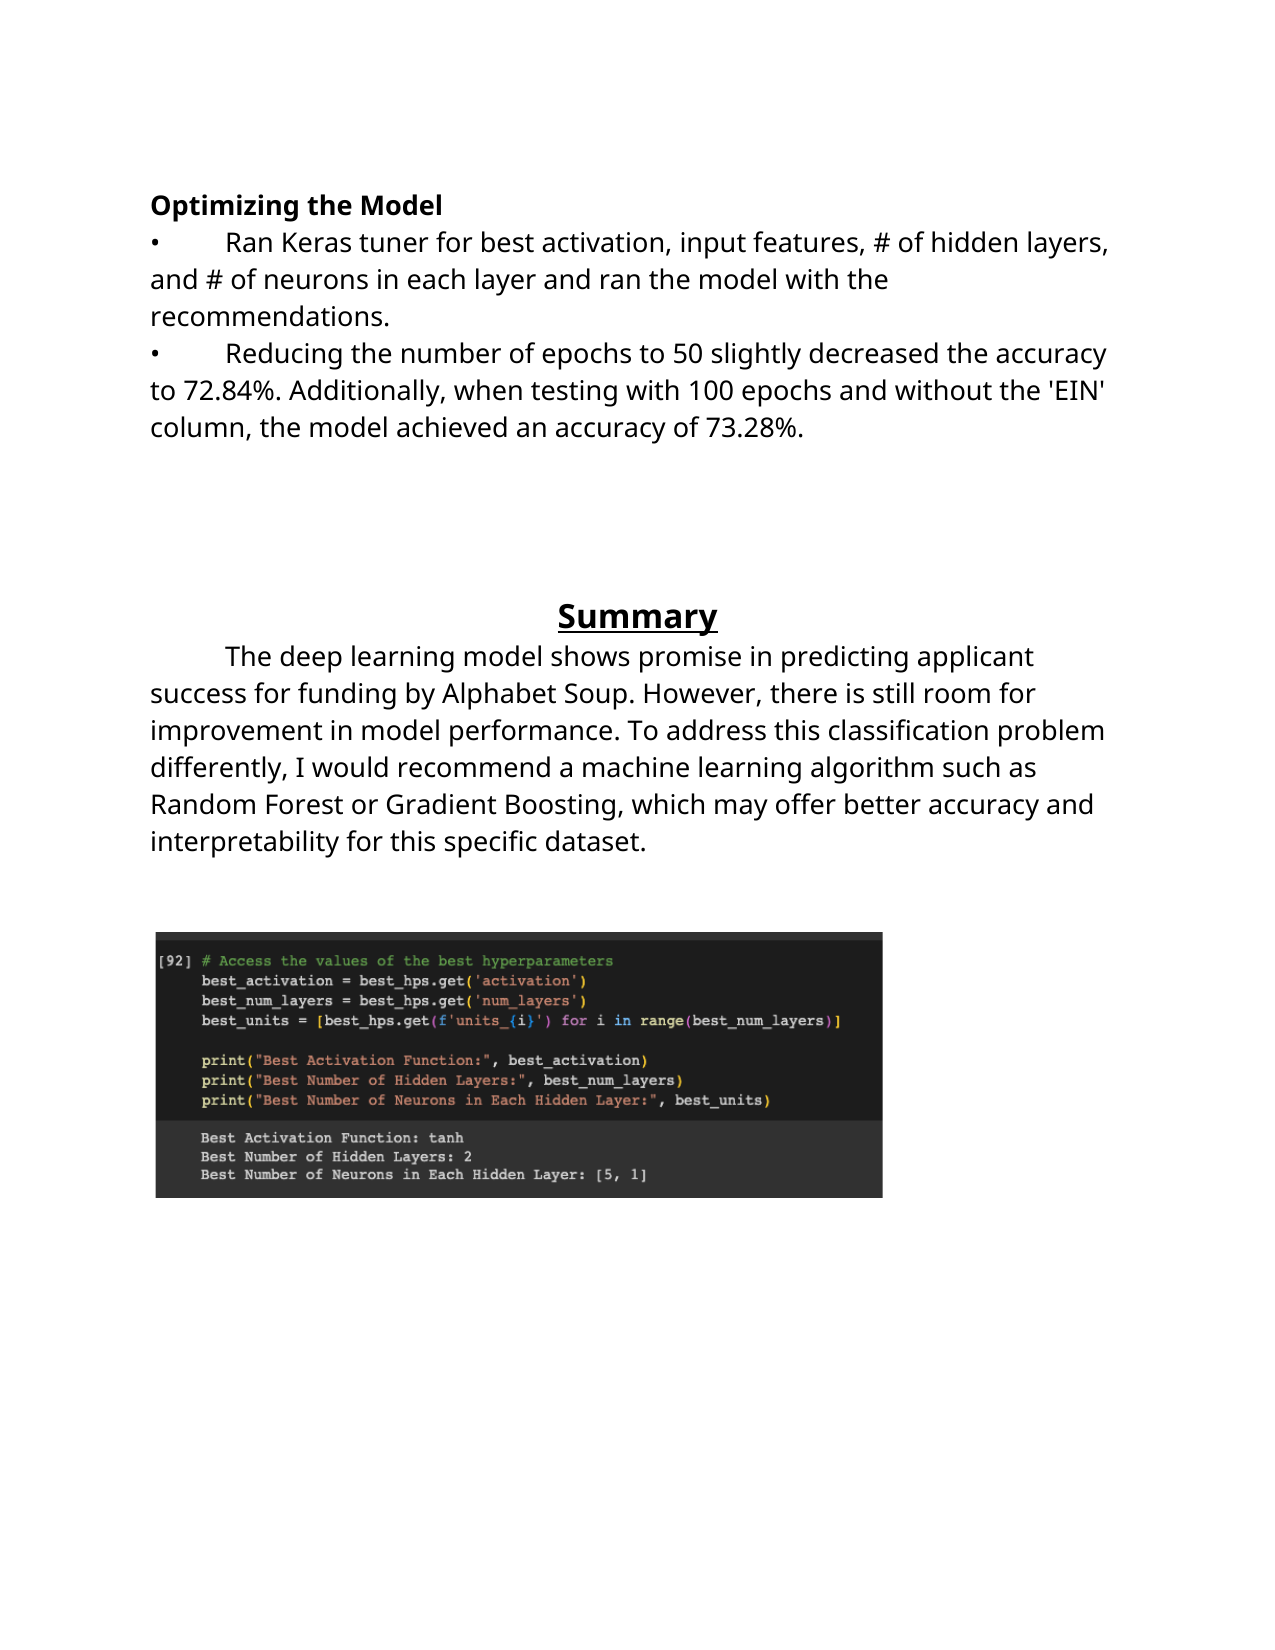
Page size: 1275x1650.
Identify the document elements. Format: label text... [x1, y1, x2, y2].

picture [155, 932, 883, 1198]
list Reducing the number of epochs to 50 slightly decreased the accuracy to 72.84%. Additionally, when testing with 100 epochs and without the 'EIN' column, the model achieved an accuracy of 73.28%. [150, 334, 1125, 445]
text Summary [150, 592, 1125, 638]
text Optimizing the Model [150, 187, 1125, 224]
list Ran Keras tuner for best activation, input features, # of hidden layers, and # of neurons in each layer and ran the model with the recommendations. [150, 224, 1125, 334]
text The deep learning model shows promise in predicting applicant success for funding by Alphabet Soup. However, there is still room for improvement in model performance. To address this classification problem differently, I would recommend a machine learning algorithm such as Random Forest or Gradient Boosting, which may offer better accuracy and interpretability for this specific dataset. [150, 638, 1125, 859]
